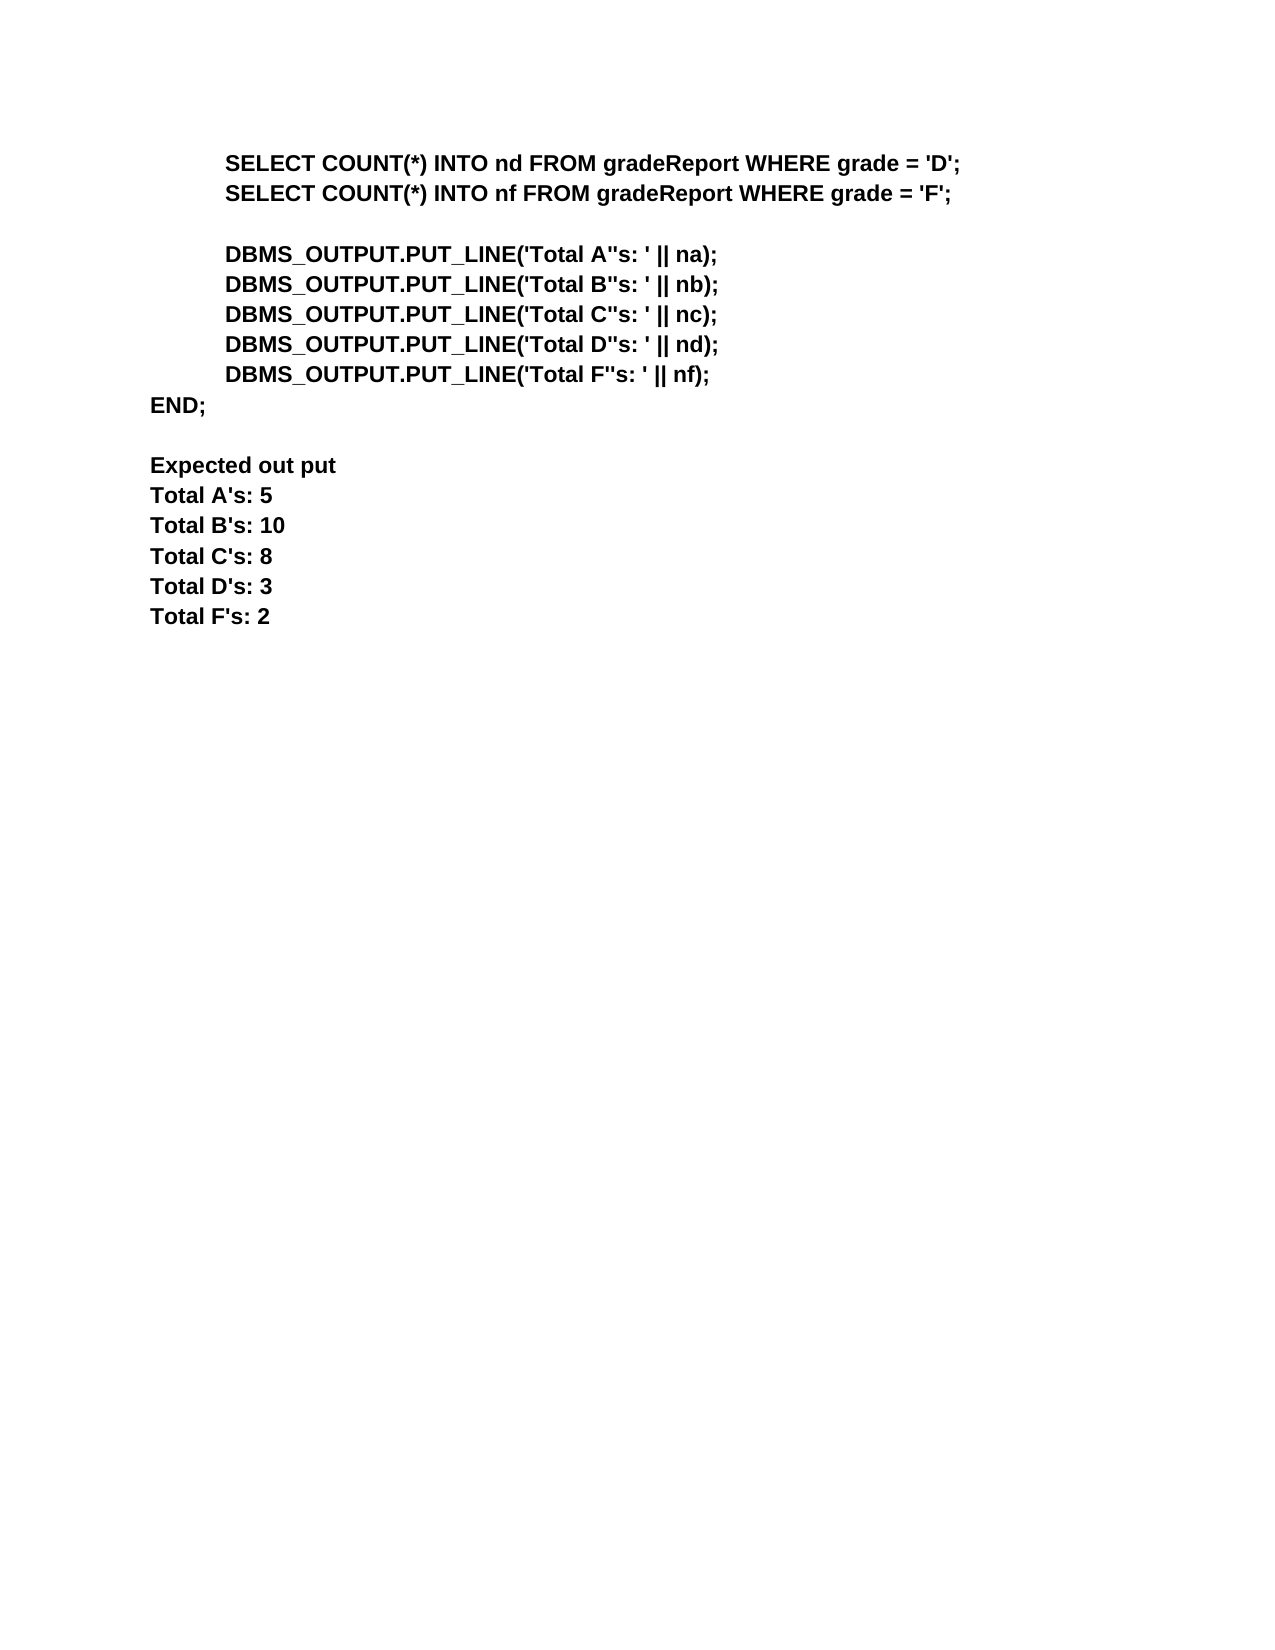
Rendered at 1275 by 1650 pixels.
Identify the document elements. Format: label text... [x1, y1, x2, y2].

text Total D's: 3 [150, 573, 1125, 599]
text DBMS_OUTPUT.PUT_LINE('Total F''s: ' || nf); [150, 361, 1125, 388]
text DBMS_OUTPUT.PUT_LINE('Total B''s: ' || nb); [150, 271, 1125, 297]
text Total C's: 8 [150, 543, 1125, 569]
text DBMS_OUTPUT.PUT_LINE('Total D''s: ' || nd); [150, 331, 1125, 358]
text Total B's: 10 [150, 512, 1125, 539]
text Total A's: 5 [150, 482, 1125, 509]
text DBMS_OUTPUT.PUT_LINE('Total A''s: ' || na); [150, 241, 1125, 267]
text Expected out put [150, 452, 1125, 478]
text Total F's: 2 [150, 603, 1125, 629]
text DBMS_OUTPUT.PUT_LINE('Total C''s: ' || nc); [150, 301, 1125, 327]
text SELECT COUNT(*) INTO nd FROM gradeReport WHERE grade = 'D'; [150, 150, 1125, 176]
text END; [150, 392, 1125, 418]
text SELECT COUNT(*) INTO nf FROM gradeReport WHERE grade = 'F'; [150, 180, 1125, 207]
